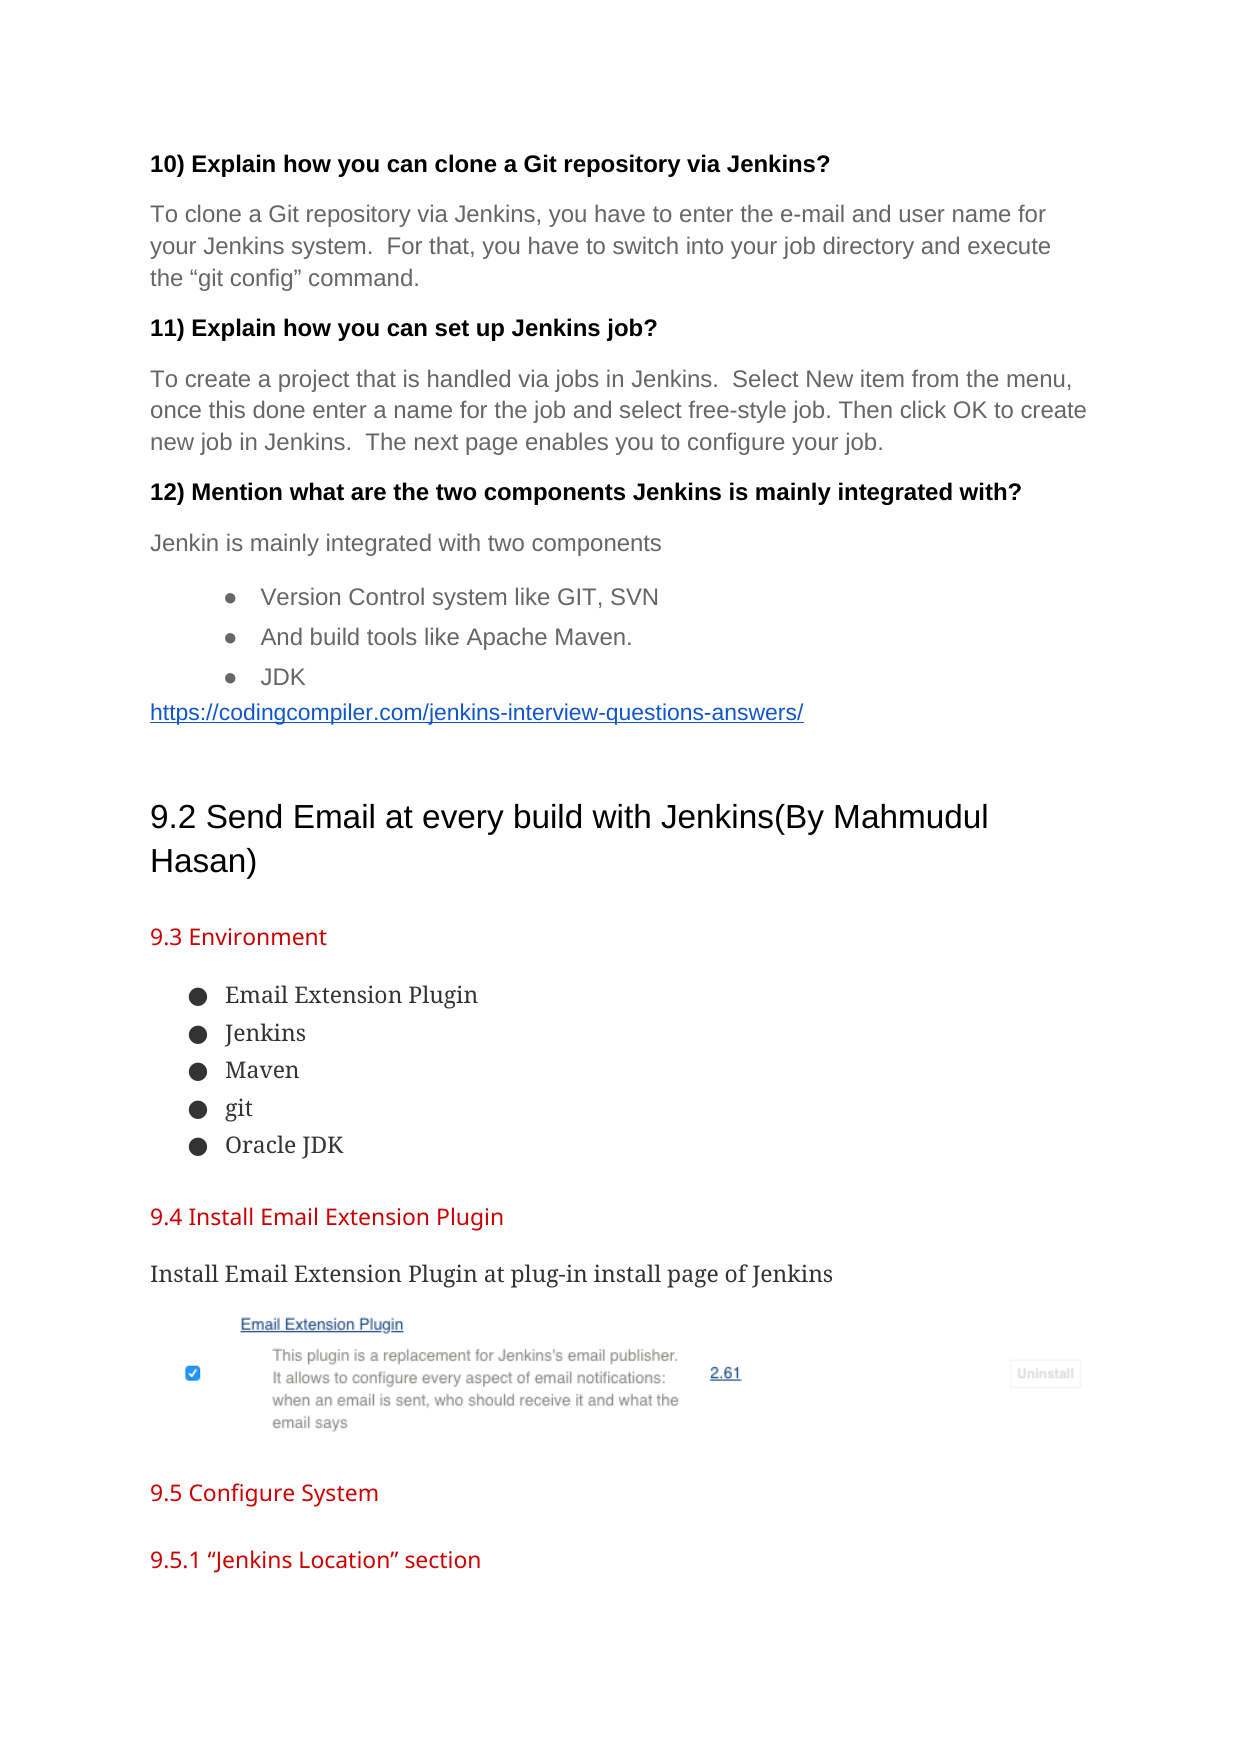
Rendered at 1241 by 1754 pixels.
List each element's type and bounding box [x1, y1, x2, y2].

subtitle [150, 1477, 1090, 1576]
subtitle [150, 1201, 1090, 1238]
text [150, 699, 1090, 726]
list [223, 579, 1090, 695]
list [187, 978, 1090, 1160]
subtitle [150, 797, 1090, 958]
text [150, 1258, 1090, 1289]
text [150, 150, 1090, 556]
picture [150, 1310, 1091, 1438]
